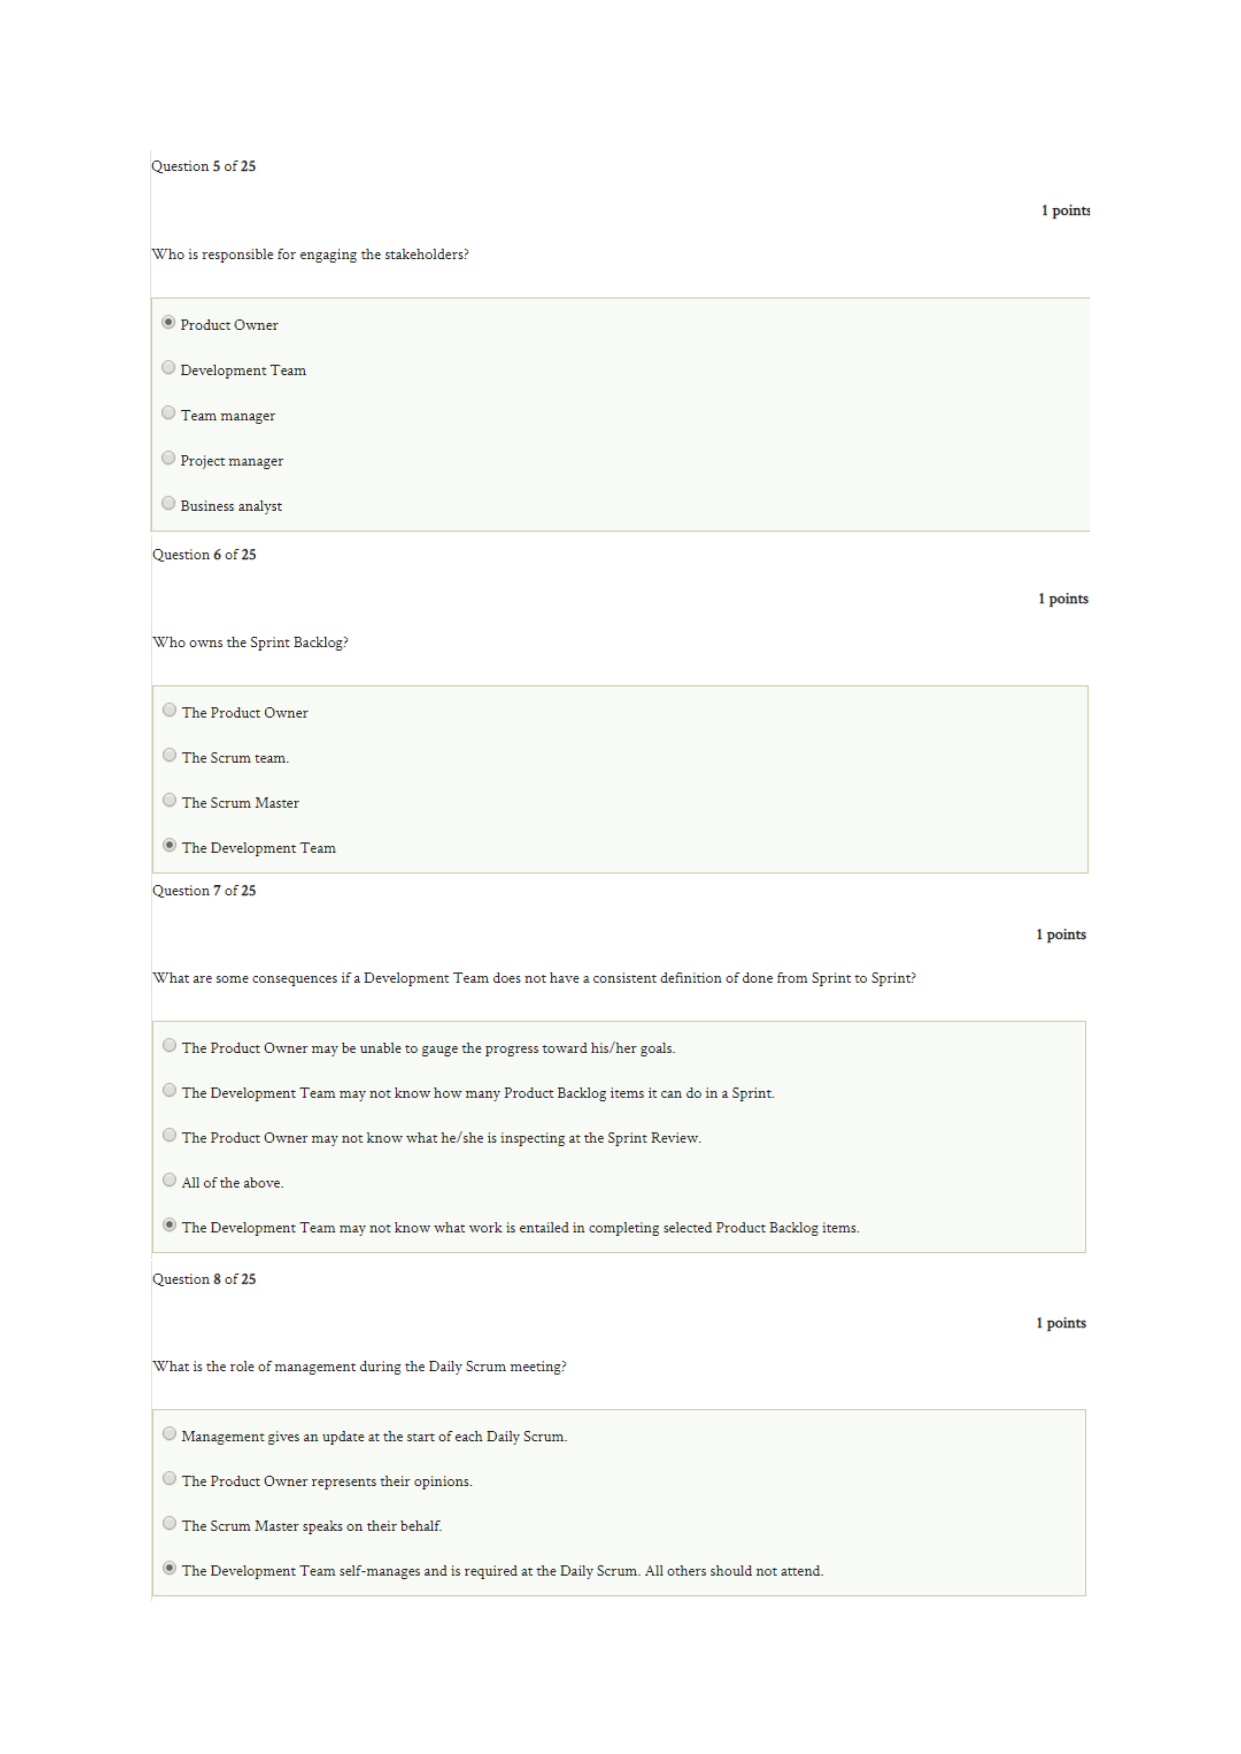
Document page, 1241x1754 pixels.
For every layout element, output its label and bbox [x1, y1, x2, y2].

picture [150, 1261, 1091, 1601]
picture [150, 877, 1091, 1259]
picture [150, 535, 1091, 876]
picture [150, 150, 1091, 533]
